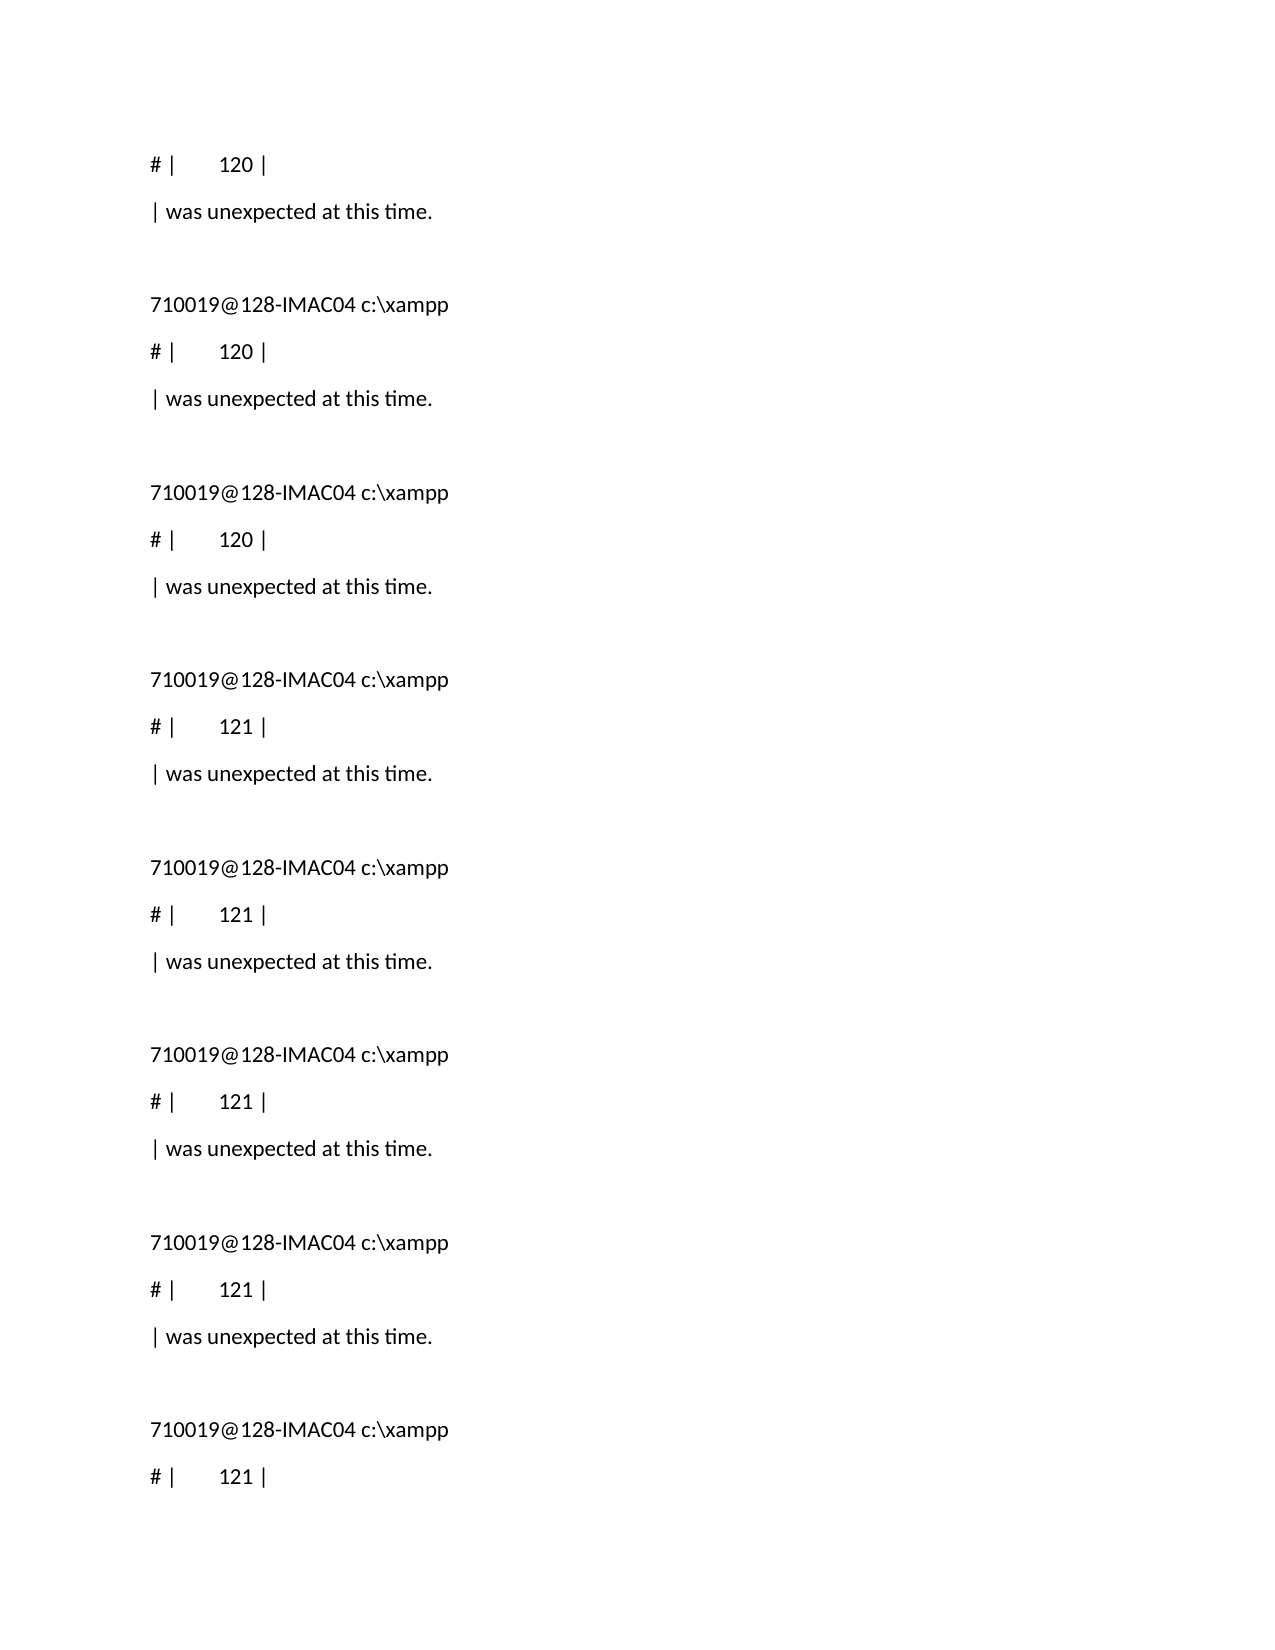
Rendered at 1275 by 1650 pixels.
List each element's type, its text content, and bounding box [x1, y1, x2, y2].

text 710019@128-IMAC04 c:\xampp [150, 853, 1125, 881]
text # | 120 | [150, 337, 1125, 366]
text | was unexpected at this time. [150, 759, 1125, 787]
text 710019@128-IMAC04 c:\xampp [150, 1228, 1125, 1256]
text 710019@128-IMAC04 c:\xampp [150, 666, 1125, 694]
text # | 120 | [150, 150, 1125, 178]
text 710019@128-IMAC04 c:\xampp [150, 1416, 1125, 1444]
text | was unexpected at this time. [150, 947, 1125, 975]
text | was unexpected at this time. [150, 1322, 1125, 1350]
text # | 120 | [150, 525, 1125, 553]
text # | 121 | [150, 712, 1125, 741]
text # | 121 | [150, 1275, 1125, 1303]
text # | 121 | [150, 1087, 1125, 1116]
text | was unexpected at this time. [150, 572, 1125, 600]
text 710019@128-IMAC04 c:\xampp [150, 291, 1125, 319]
text 710019@128-IMAC04 c:\xampp [150, 1041, 1125, 1069]
text | was unexpected at this time. [150, 1134, 1125, 1162]
text # | 121 | [150, 900, 1125, 928]
text # | 121 | [150, 1462, 1125, 1491]
text | was unexpected at this time. [150, 384, 1125, 412]
text 710019@128-IMAC04 c:\xampp [150, 478, 1125, 506]
text | was unexpected at this time. [150, 197, 1125, 225]
